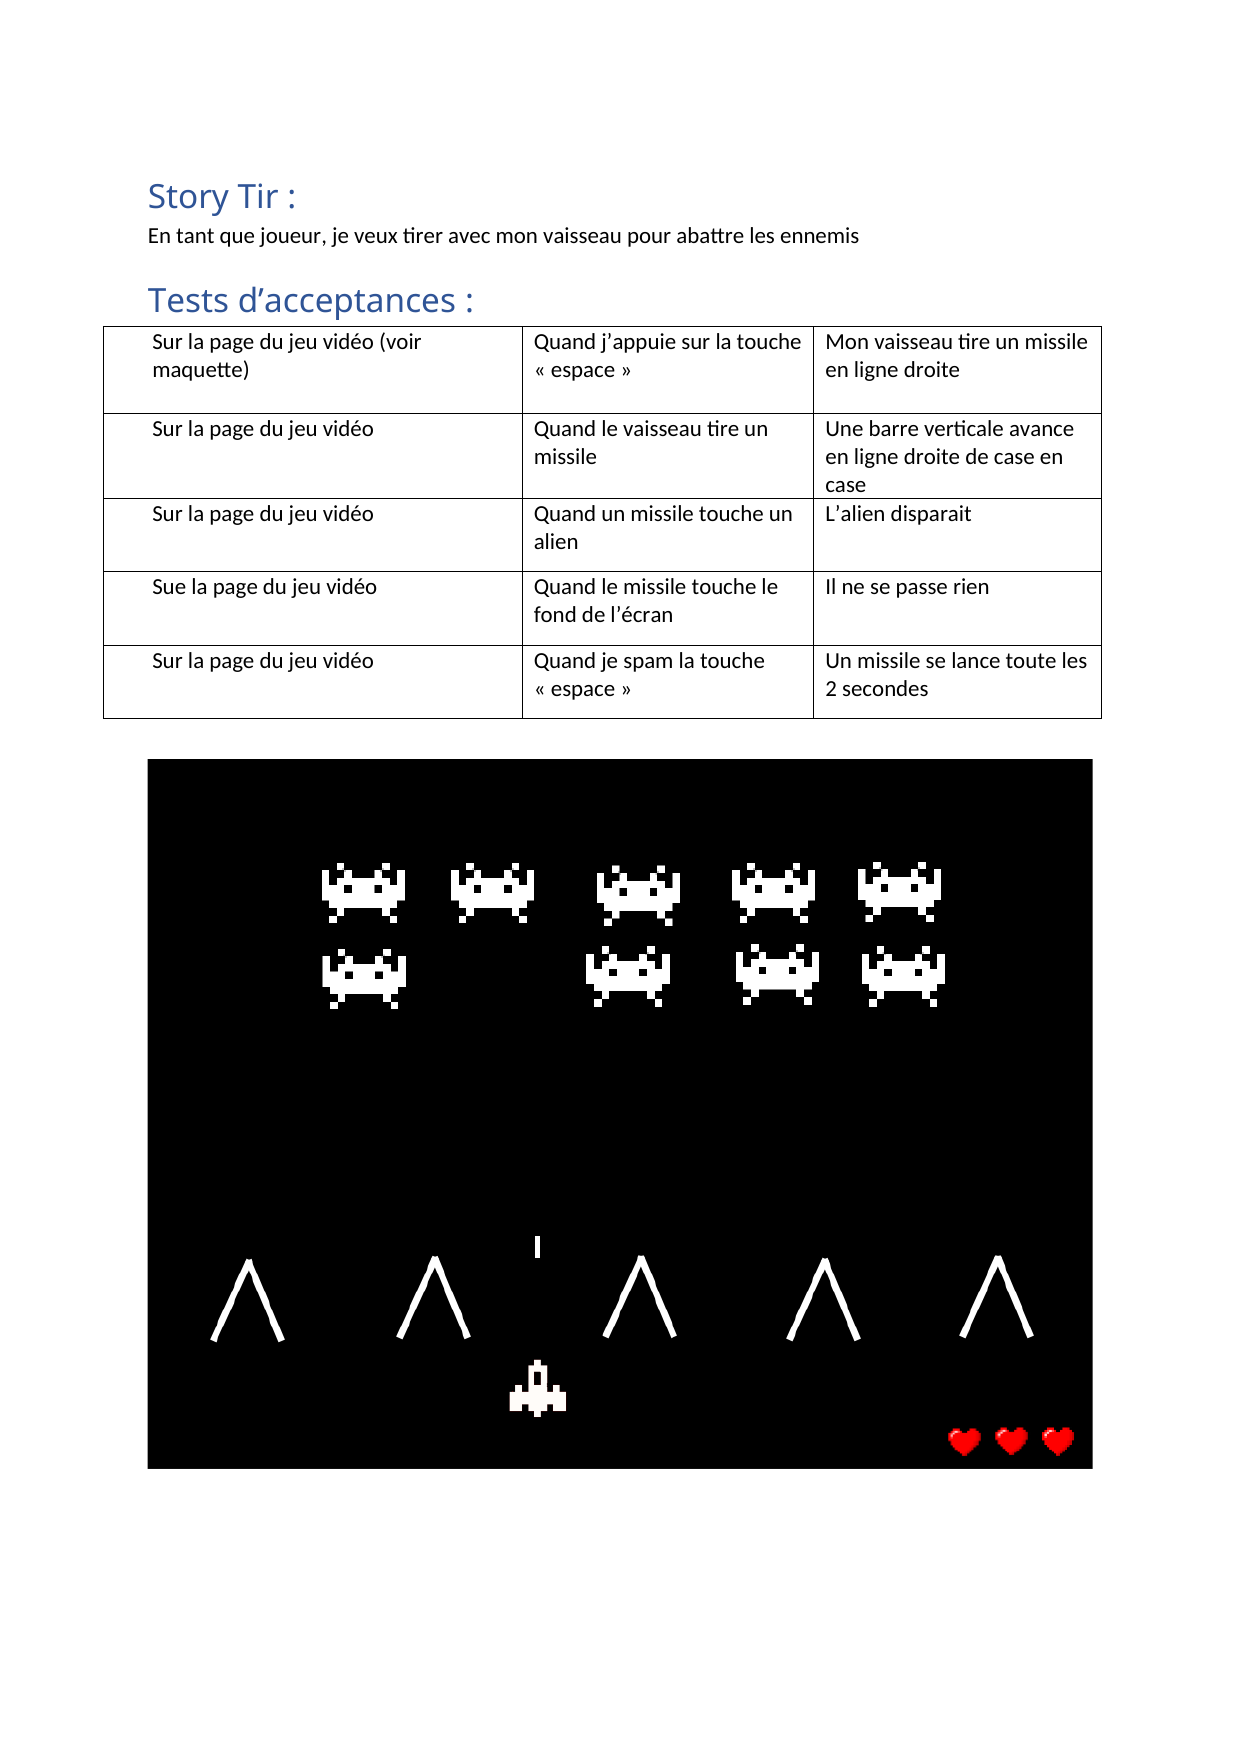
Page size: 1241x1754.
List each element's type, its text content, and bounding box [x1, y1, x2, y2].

subtitle Tests d’acceptances : [148, 277, 1093, 322]
table_cell Un missile se lance toute les 2 secondes [814, 646, 1101, 718]
text En tant que joueur, je veux tirer avec mon vaisseau pour abattre les ennemis [148, 222, 1093, 249]
table_header Sur la page du jeu vidéo (voir maquette) [104, 327, 522, 413]
table_cell Sur la page du jeu vidéo [104, 499, 522, 571]
table_header Mon vaisseau tire un missile en ligne droite [814, 327, 1101, 413]
table_header Quand j’appuie sur la touche « espace » [523, 327, 813, 413]
table_cell Il ne se passe rien [814, 572, 1101, 645]
subtitle Story Tir : [148, 173, 1093, 218]
table_cell Quand le vaisseau tire un missile [523, 414, 813, 498]
table_cell L’alien disparait [814, 499, 1101, 571]
table_cell Quand le missile touche le fond de l’écran [523, 572, 813, 645]
table_cell Sue la page du jeu vidéo [104, 572, 522, 645]
table_cell Quand je spam la touche « espace » [523, 646, 813, 718]
table_cell Sur la page du jeu vidéo [104, 414, 522, 498]
picture [147, 759, 1093, 1469]
table_cell Une barre verticale avance en ligne droite de case en case [814, 414, 1101, 498]
table_cell Sur la page du jeu vidéo [104, 646, 522, 718]
table_cell Quand un missile touche un alien [523, 499, 813, 571]
